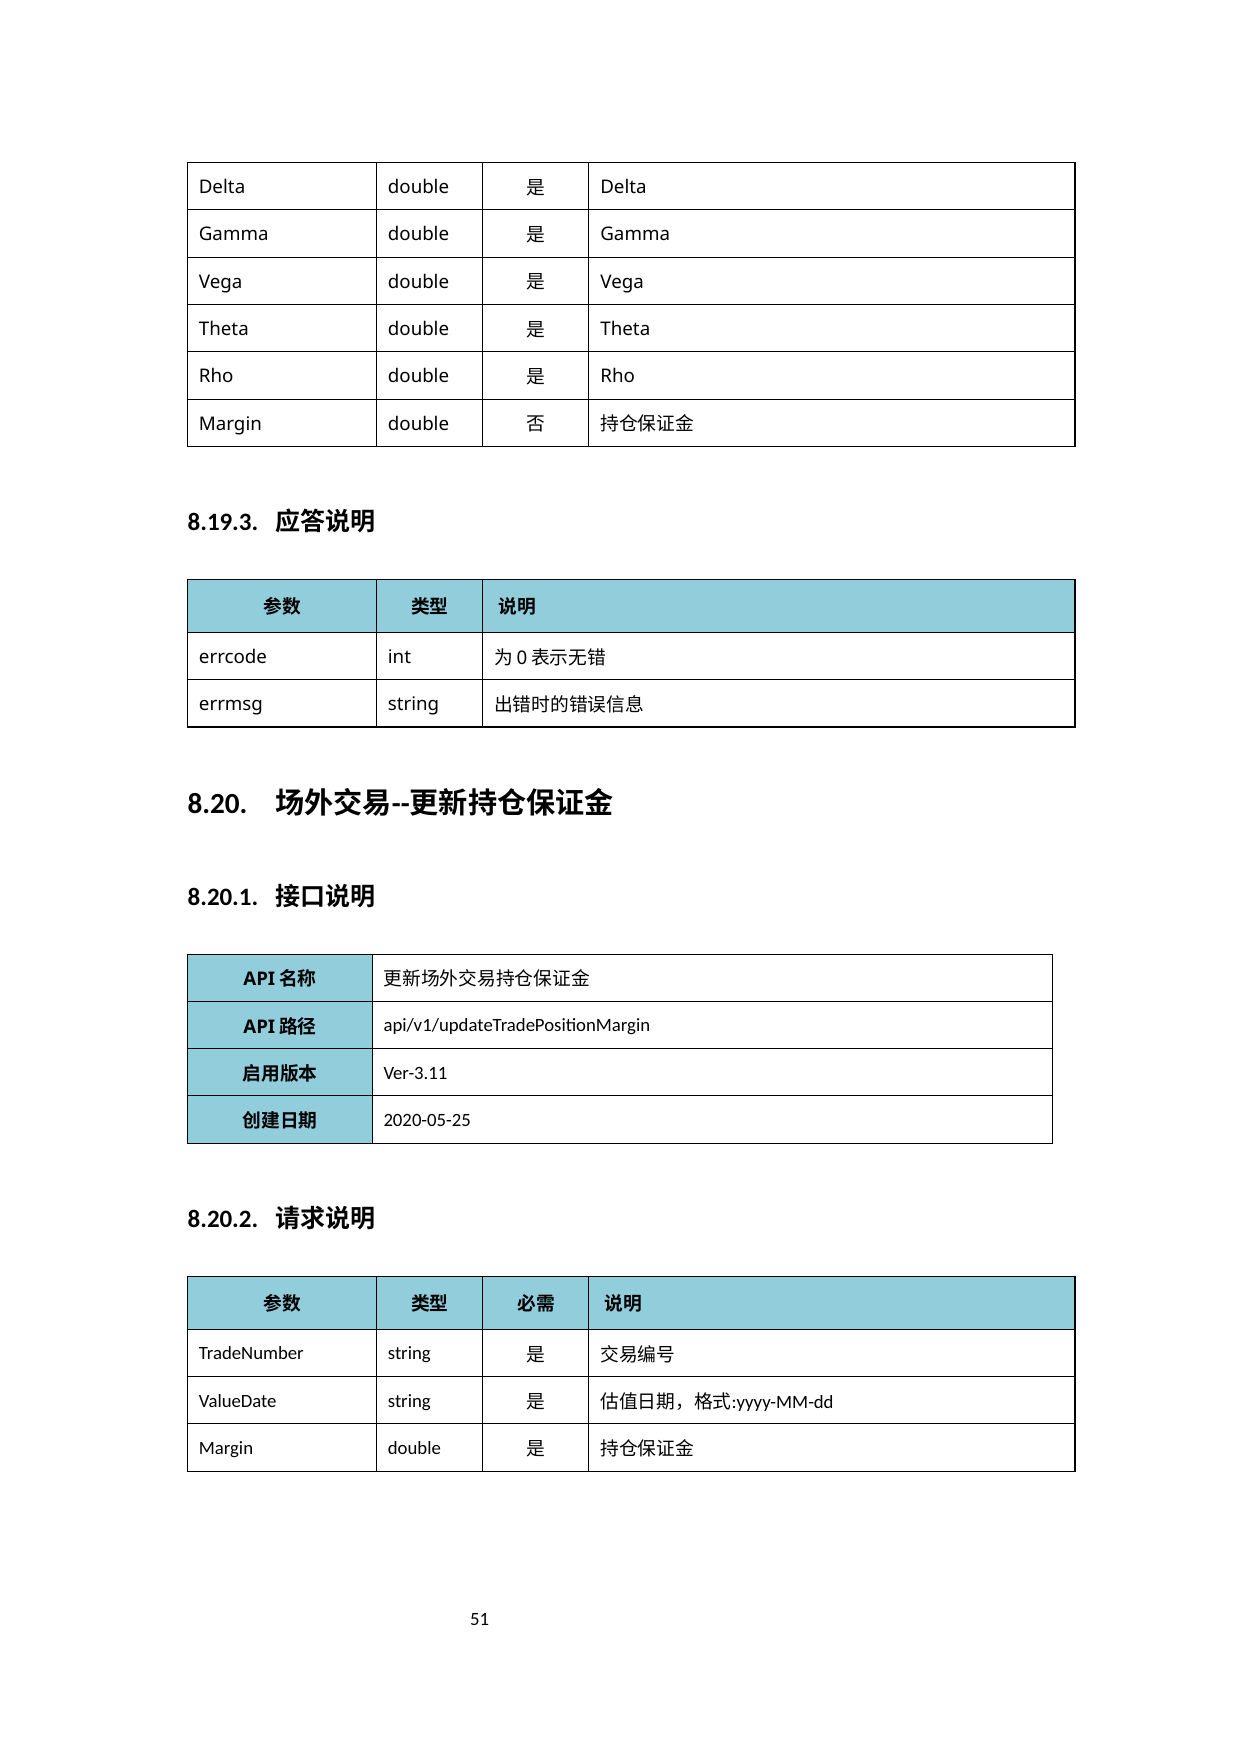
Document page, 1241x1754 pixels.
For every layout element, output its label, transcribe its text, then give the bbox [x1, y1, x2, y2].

subtitle 接口说明 [187, 862, 1053, 927]
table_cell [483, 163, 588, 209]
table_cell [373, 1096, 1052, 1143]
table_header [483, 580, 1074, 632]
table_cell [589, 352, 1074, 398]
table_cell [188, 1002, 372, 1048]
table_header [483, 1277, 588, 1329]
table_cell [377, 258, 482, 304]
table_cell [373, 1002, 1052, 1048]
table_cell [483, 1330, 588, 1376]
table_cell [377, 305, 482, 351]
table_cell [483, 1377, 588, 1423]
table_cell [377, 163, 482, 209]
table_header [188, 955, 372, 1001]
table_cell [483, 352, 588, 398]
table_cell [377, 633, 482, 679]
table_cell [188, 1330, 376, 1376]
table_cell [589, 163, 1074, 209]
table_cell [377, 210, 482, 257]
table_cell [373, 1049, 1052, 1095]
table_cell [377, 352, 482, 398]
subtitle 场外交易--更新持仓保证金 [187, 768, 1053, 833]
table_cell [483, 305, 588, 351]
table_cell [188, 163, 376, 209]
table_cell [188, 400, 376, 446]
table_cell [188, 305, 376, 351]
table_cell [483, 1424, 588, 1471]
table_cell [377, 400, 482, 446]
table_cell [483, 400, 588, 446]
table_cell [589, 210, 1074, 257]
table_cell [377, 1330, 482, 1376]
subtitle 应答说明 [187, 487, 1053, 552]
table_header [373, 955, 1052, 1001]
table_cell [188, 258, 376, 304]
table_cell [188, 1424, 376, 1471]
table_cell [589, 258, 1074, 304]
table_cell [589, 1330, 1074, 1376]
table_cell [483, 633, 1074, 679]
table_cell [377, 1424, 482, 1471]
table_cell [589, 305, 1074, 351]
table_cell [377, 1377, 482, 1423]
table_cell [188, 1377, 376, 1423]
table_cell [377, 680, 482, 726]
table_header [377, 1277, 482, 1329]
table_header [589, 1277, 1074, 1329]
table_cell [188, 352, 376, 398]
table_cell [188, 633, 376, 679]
subtitle 请求说明 [187, 1184, 1053, 1249]
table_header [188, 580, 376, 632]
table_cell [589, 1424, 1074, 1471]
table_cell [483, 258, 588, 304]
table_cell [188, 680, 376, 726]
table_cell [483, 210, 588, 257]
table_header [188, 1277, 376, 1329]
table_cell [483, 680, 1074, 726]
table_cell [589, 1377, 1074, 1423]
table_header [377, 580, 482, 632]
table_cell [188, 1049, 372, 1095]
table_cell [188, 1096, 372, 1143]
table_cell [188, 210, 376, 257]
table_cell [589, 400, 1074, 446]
